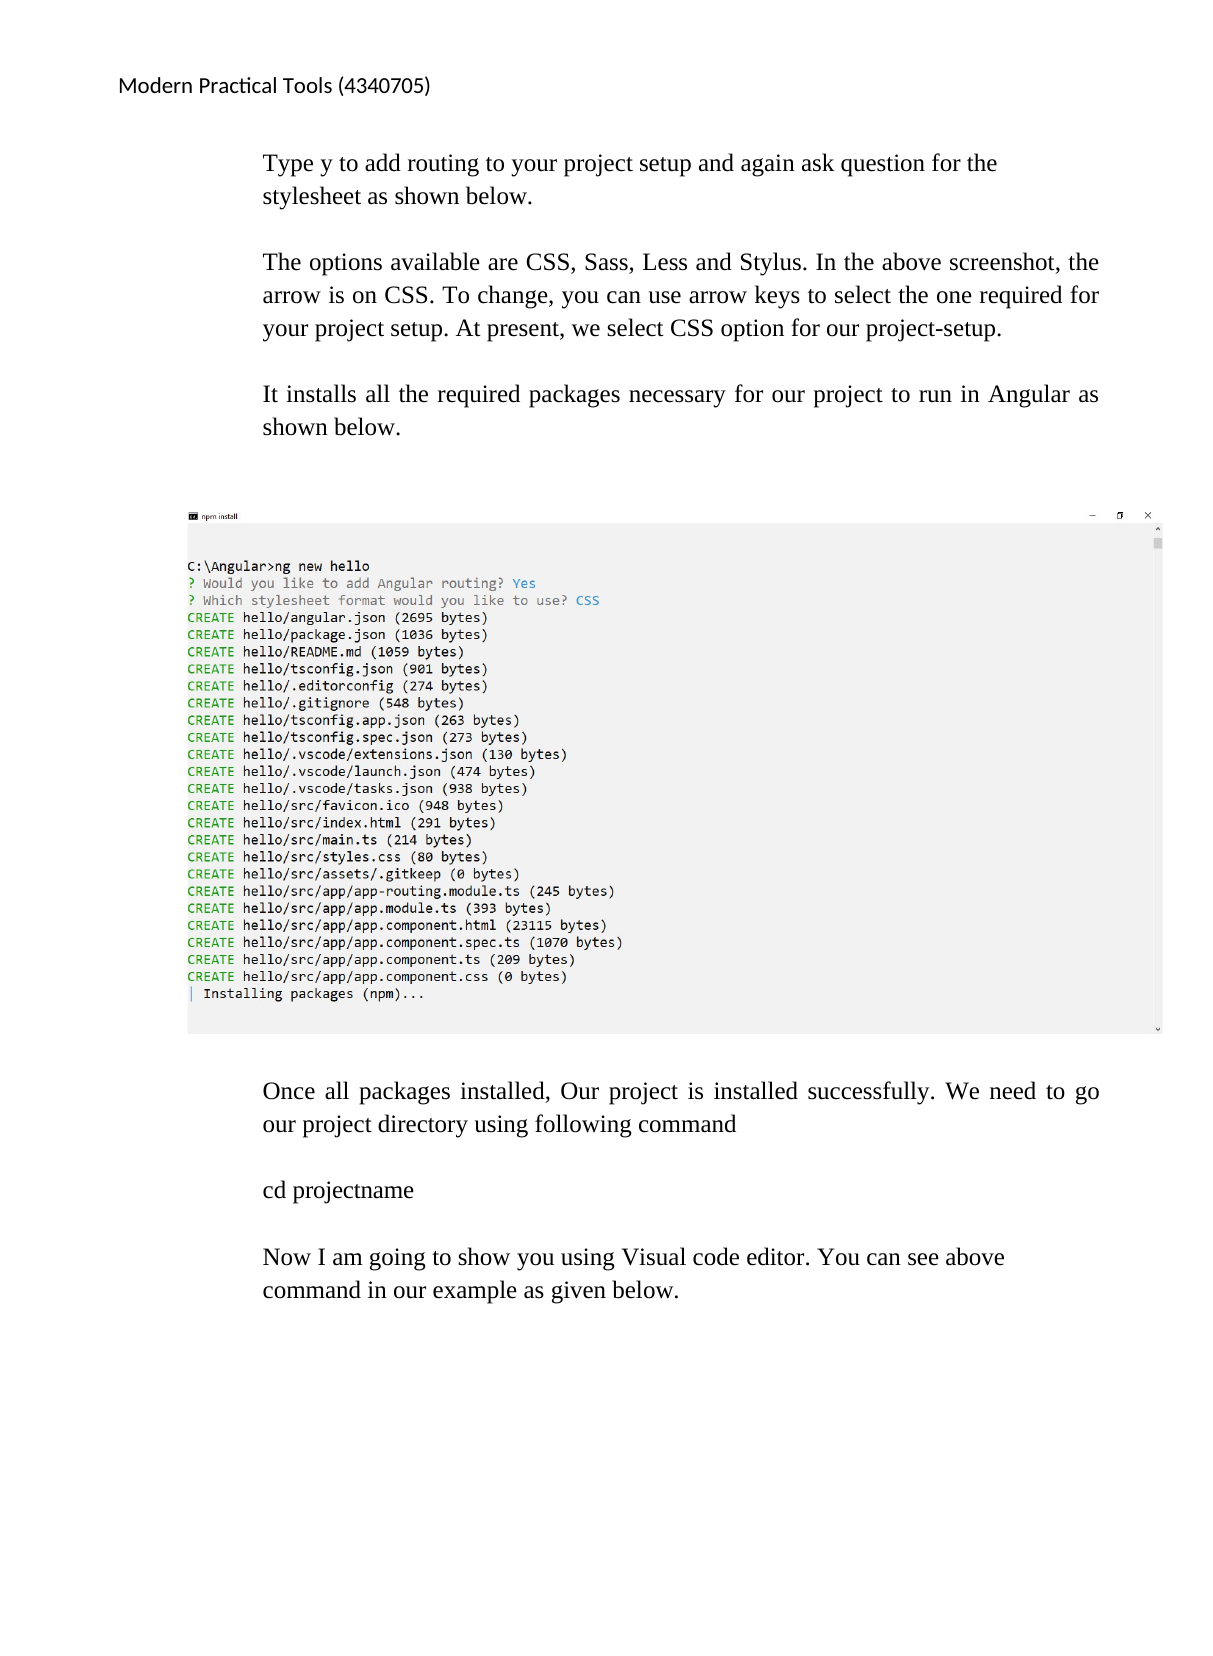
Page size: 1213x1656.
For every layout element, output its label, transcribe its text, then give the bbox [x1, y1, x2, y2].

text The options available are CSS, Sass, Less and Stylus. In the above screenshot, the arrow is on CSS. To change, you can use arrow keys to select the one required for your project setup. At present, we select CSS option for our project-setup. [262, 247, 1100, 342]
text Once all packages installed, Our project is installed successfully. We need to go our project directory using following command [262, 1076, 1100, 1138]
text It installs all the required packages necessary for our project to run in Angular as shown below. [262, 379, 1100, 441]
picture [187, 512, 1163, 1034]
text Type y to add routing to your project setup and again ask question for the stylesheet as shown below. [262, 148, 1089, 210]
text Now I am going to show you using Visual code editor. You can see above command in our example as given below. [262, 1242, 1089, 1303]
text cd projectname [262, 1175, 1185, 1204]
